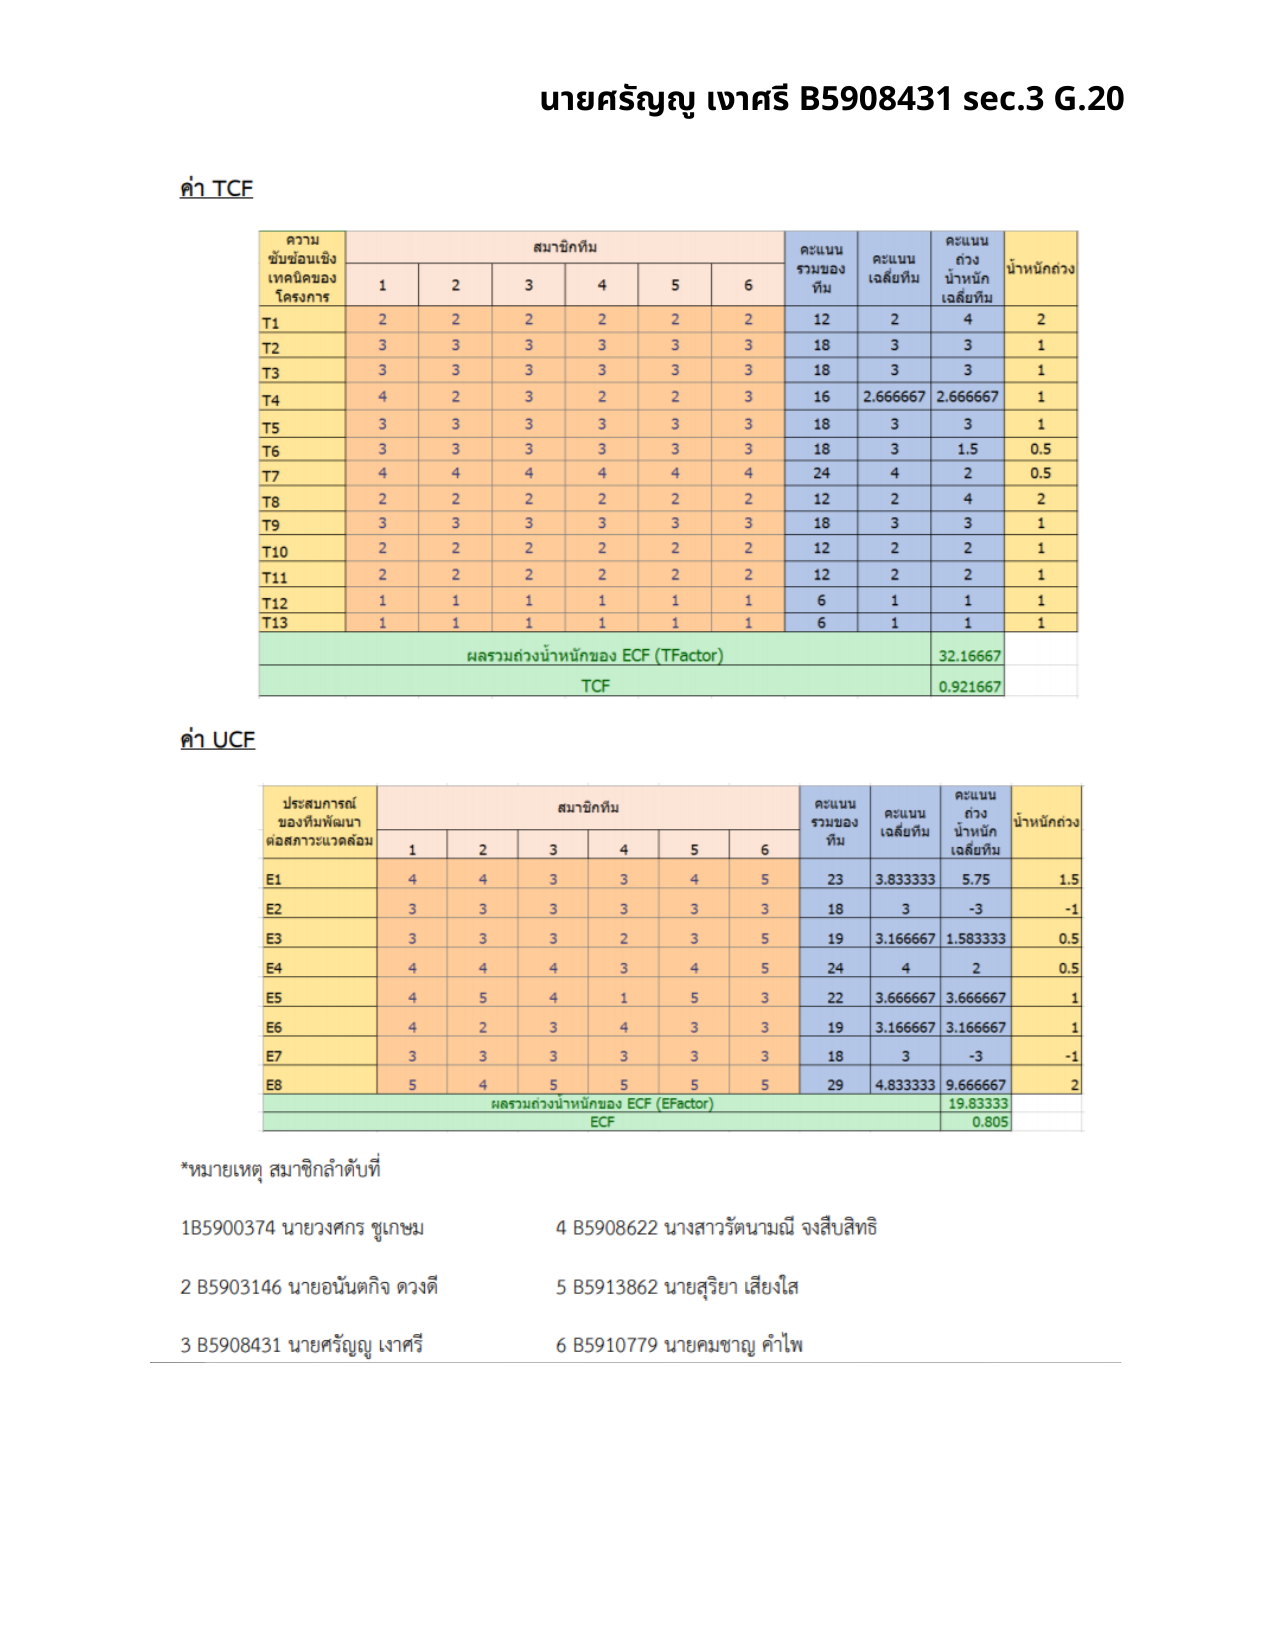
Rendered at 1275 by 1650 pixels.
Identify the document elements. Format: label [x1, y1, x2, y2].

picture [150, 150, 1122, 1363]
